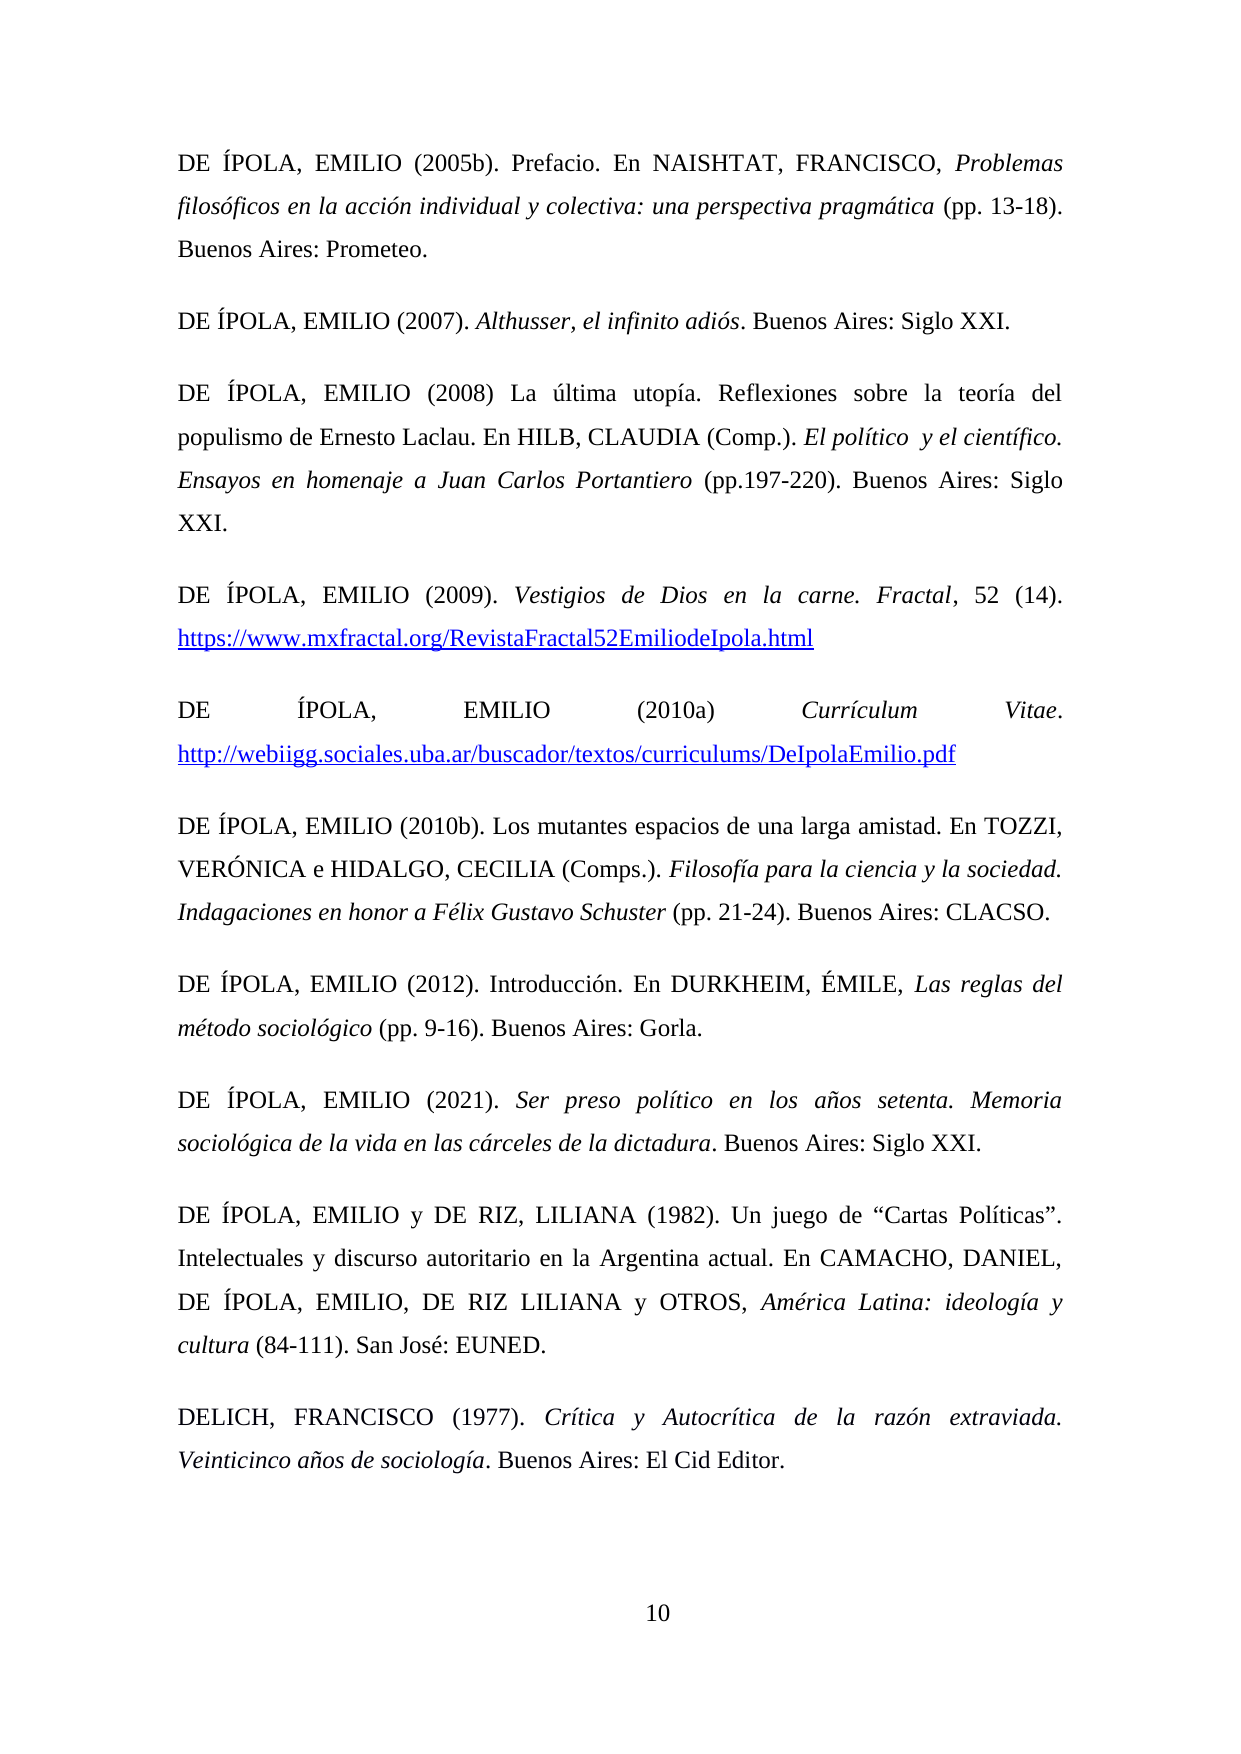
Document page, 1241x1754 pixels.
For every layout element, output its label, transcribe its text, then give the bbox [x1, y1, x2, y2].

text DE ÍPOLA, EMILIO (2005b). Prefacio. En NAISHTAT, FRANCISCO, Problemas filosóficos en la acción individual y colectiva: una perspectiva pragmática (pp. 13-18). Buenos Aires: Prometeo. [177, 148, 1063, 263]
text DE ÍPOLA, EMILIO (2008) La última utopía. Reflexiones sobre la teoría del populismo de Ernesto Laclau. En HILB, CLAUDIA (Comp.). El político y el científico. Ensayos en homenaje a Juan Carlos Portantiero (pp.197-220). Buenos Aires: Siglo XXI. [177, 378, 1063, 537]
text DE ÍPOLA, EMILIO (2007). Althusser, el infinito adiós. Buenos Aires: Siglo XXI. [177, 306, 1063, 335]
text DE ÍPOLA, EMILIO (2021). Ser preso político en los años setenta. Memoria sociológica de la vida en las cárceles de la dictadura. Buenos Aires: Siglo XXI. [177, 1085, 1063, 1157]
text DE ÍPOLA, EMILIO (2009). Vestigios de Dios en la carne. Fractal, 52 (14). https://www.mxfractal.org/RevistaFractal52EmiliodeIpola.html [177, 580, 1063, 652]
text DE ÍPOLA, EMILIO y DE RIZ, LILIANA (1982). Un juego de “Cartas Políticas”. Intelectuales y discurso autoritario en la Argentina actual. En CAMACHO, DANIEL, DE ÍPOLA, EMILIO, DE RIZ LILIANA y OTROS, América Latina: ideología y cultura (84-111). San José: EUNED. [177, 1200, 1063, 1358]
text DE ÍPOLA, EMILIO (2010b). Los mutantes espacios de una larga amistad. En TOZZI, VERÓNICA e HIDALGO, CECILIA (Comps.). Filosofía para la ciencia y la sociedad. Indagaciones en honor a Félix Gustavo Schuster (pp. 21-24). Buenos Aires: CLACSO. [177, 811, 1063, 926]
text DE ÍPOLA, EMILIO (2012). Introducción. En DURKHEIM, ÉMILE, Las reglas del método sociológico (pp. 9-16). Buenos Aires: Gorla. [177, 969, 1063, 1041]
text DE ÍPOLA, EMILIO (2010a) Currículum Vitae. http://webiigg.sociales.uba.ar/buscador/textos/curriculums/DeIpolaEmilio.pdf [177, 696, 1063, 767]
text DELICH, FRANCISCO (1977). Crítica y Autocrítica de la razón extraviada. Veinticinco años de sociología. Buenos Aires: El Cid Editor. [177, 1402, 1063, 1474]
